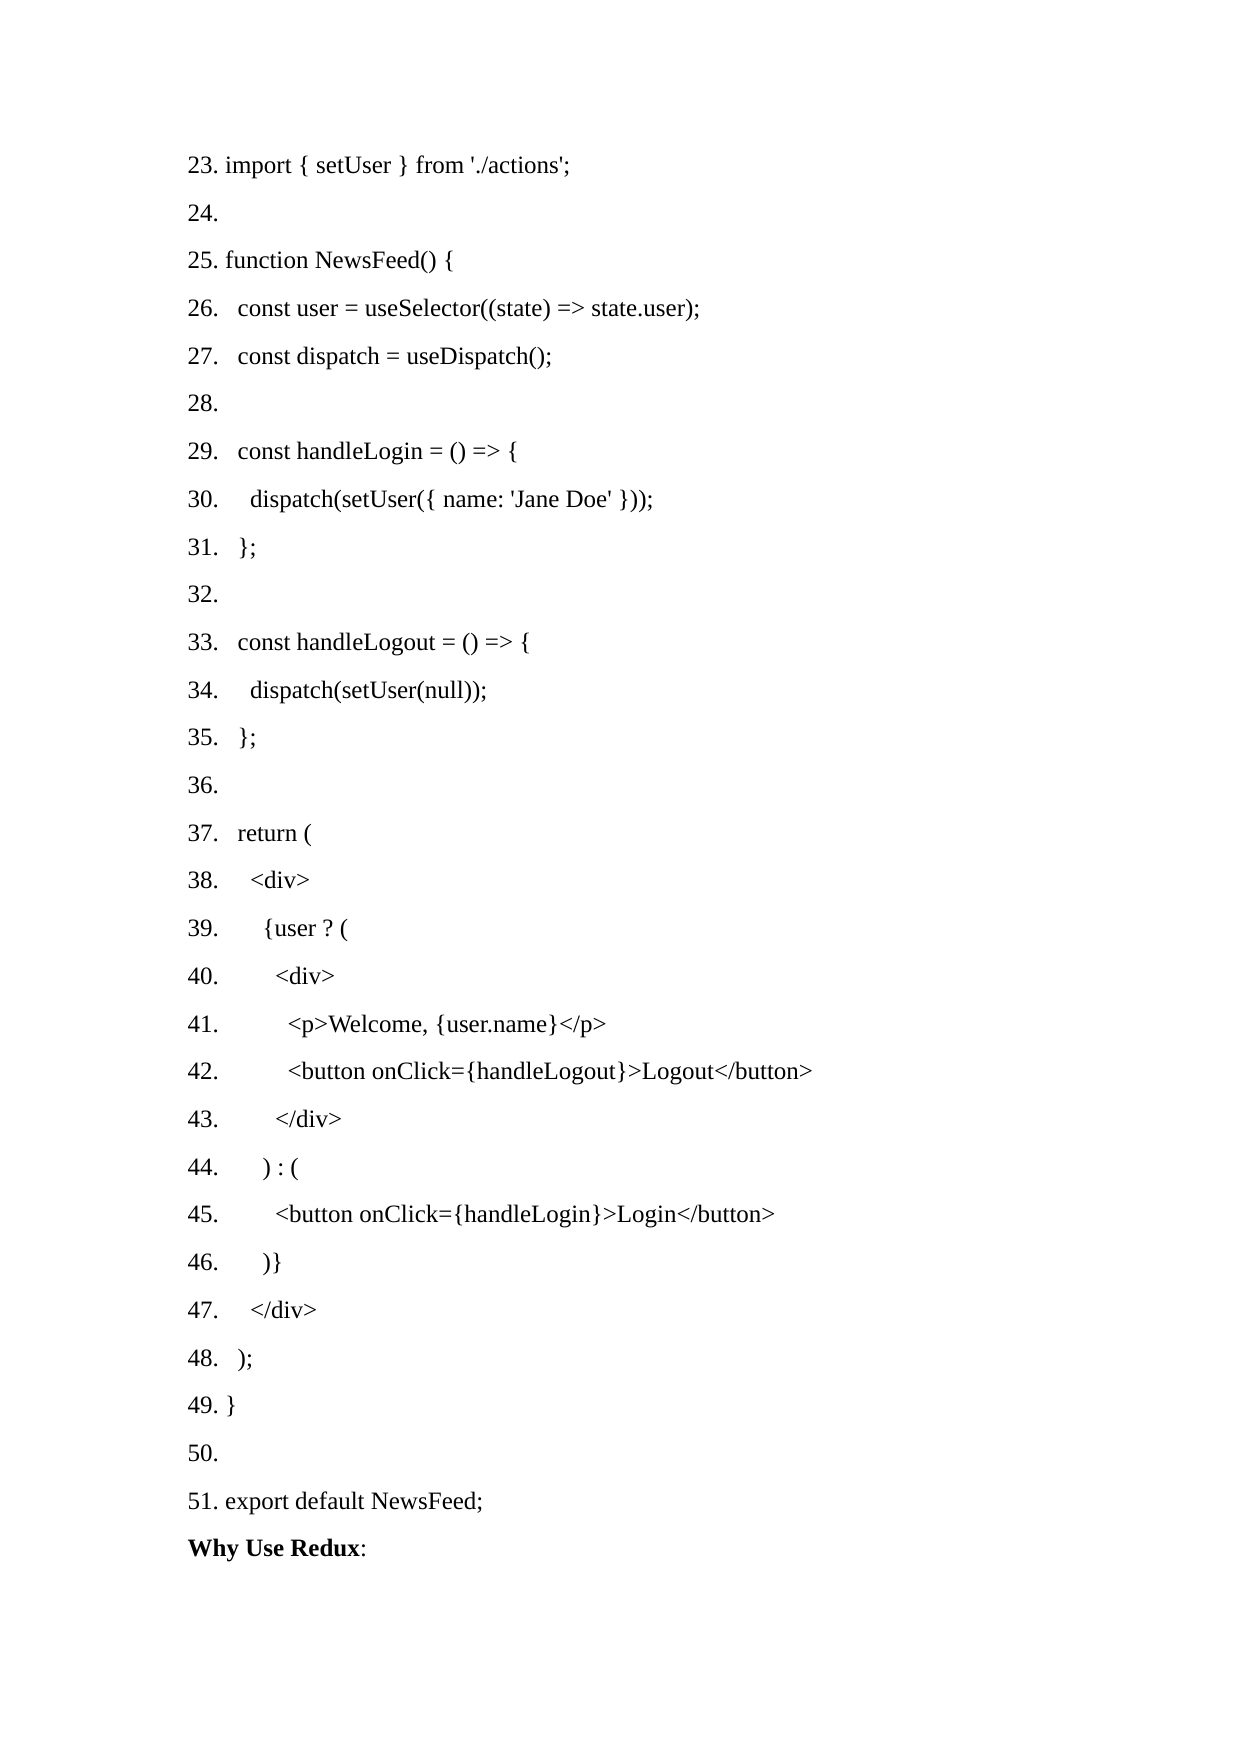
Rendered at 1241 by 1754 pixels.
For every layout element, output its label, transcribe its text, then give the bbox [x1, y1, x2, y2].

list <div> [187, 866, 1090, 894]
list <p>Welcome, {user.name}</p> [187, 1009, 1090, 1037]
list <div> [187, 961, 1090, 990]
list import { setUser } from './actions'; [187, 150, 1090, 179]
list </div> [187, 1104, 1090, 1133]
list )} [187, 1247, 1090, 1276]
list export default NewsFeed; [187, 1486, 1090, 1514]
list function NewsFeed() { [187, 245, 1090, 274]
list }; [187, 722, 1090, 751]
list }; [187, 532, 1090, 560]
list </div> [187, 1295, 1090, 1324]
text Why Use Redux: [187, 1533, 1090, 1562]
list dispatch(setUser({ name: 'Jane Doe' })); [187, 484, 1090, 513]
list ); [187, 1343, 1090, 1371]
list dispatch(setUser(null)); [187, 675, 1090, 703]
list const dispatch = useDispatch(); [187, 341, 1090, 369]
list const handleLogin = () => { [187, 436, 1090, 465]
list <button onClick={handleLogin}>Login</button> [187, 1199, 1090, 1228]
list } [187, 1390, 1090, 1419]
list return ( [187, 818, 1090, 847]
list <button onClick={handleLogout}>Logout</button> [187, 1056, 1090, 1085]
list {user ? ( [187, 913, 1090, 942]
list ) : ( [187, 1152, 1090, 1181]
list const handleLogout = () => { [187, 627, 1090, 656]
list const user = useSelector((state) => state.user); [187, 293, 1090, 322]
